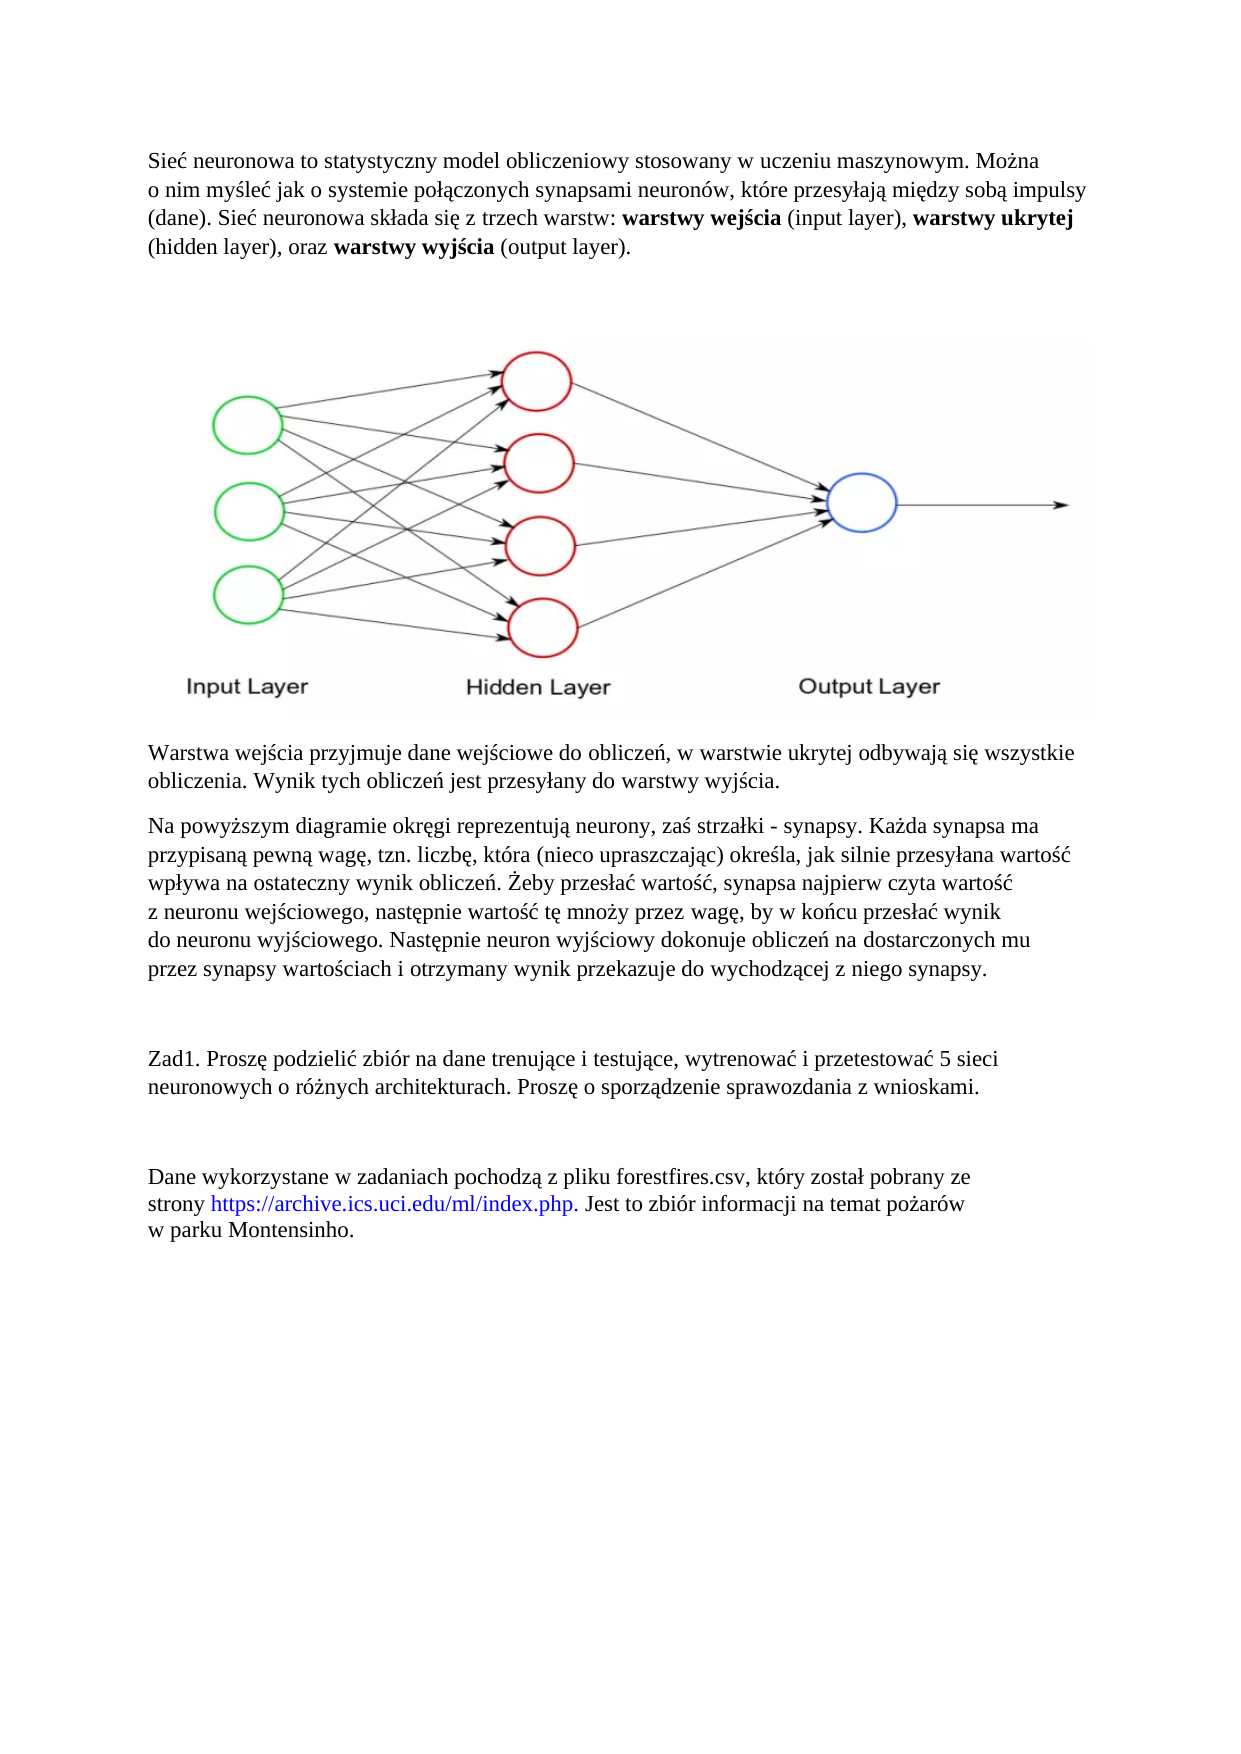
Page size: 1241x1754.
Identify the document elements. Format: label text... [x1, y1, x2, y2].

text w parku Montensinho. [148, 1216, 1093, 1242]
text Na powyższym diagramie okręgi reprezentują neurony, zaś strzałki - synapsy. Każda synapsa ma przypisaną pewną wagę, tzn. liczbę, która (nieco upraszczając) określa, jak silnie przesyłana wartość wpływa na ostateczny wynik obliczeń. Żeby przesłać wartość, synapsa najpierw czyta wartość z neuronu wejściowego, następnie wartość tę mnoży przez wagę, by w końcu przesłać wynik do neuronu wyjściowego. Następnie neuron wyjściowy dokonuje obliczeń na dostarczonych mu przez synapsy wartościach i otrzymany wynik przekazuje do wychodzącej z niego synapsy. [148, 812, 1093, 981]
text Zad1. Proszę podzielić zbiór na dane trenujące i testujące, wytrenować i przetestować 5 sieci neuronowych o różnych architekturach. Proszę o sporządzenie sprawozdania z wnioskami. [148, 1045, 1093, 1099]
picture [147, 323, 1093, 720]
text Warstwa wejścia przyjmuje dane wejściowe do obliczeń, w warstwie ukrytej odbywają się wszystkie obliczenia. Wynik tych obliczeń jest przesyłany do warstwy wyjścia. [148, 739, 1093, 794]
text strony https://archive.ics.uci.edu/ml/index.php. Jest to zbiór informacji na temat pożarów [148, 1190, 1093, 1216]
text Dane wykorzystane w zadaniach pochodzą z pliku forestfires.csv, który został pobrany ze [148, 1163, 1093, 1190]
text Sieć neuronowa to statystyczny model obliczeniowy stosowany w uczeniu maszynowym. Można o nim myśleć jak o systemie połączonych synapsami neuronów, które przesyłają między sobą impulsy (dane). Sieć neuronowa składa się z trzech warstw: warstwy wejścia (input layer), warstwy ukrytej (hidden layer), oraz warstwy wyjścia (output layer). [148, 148, 1093, 259]
